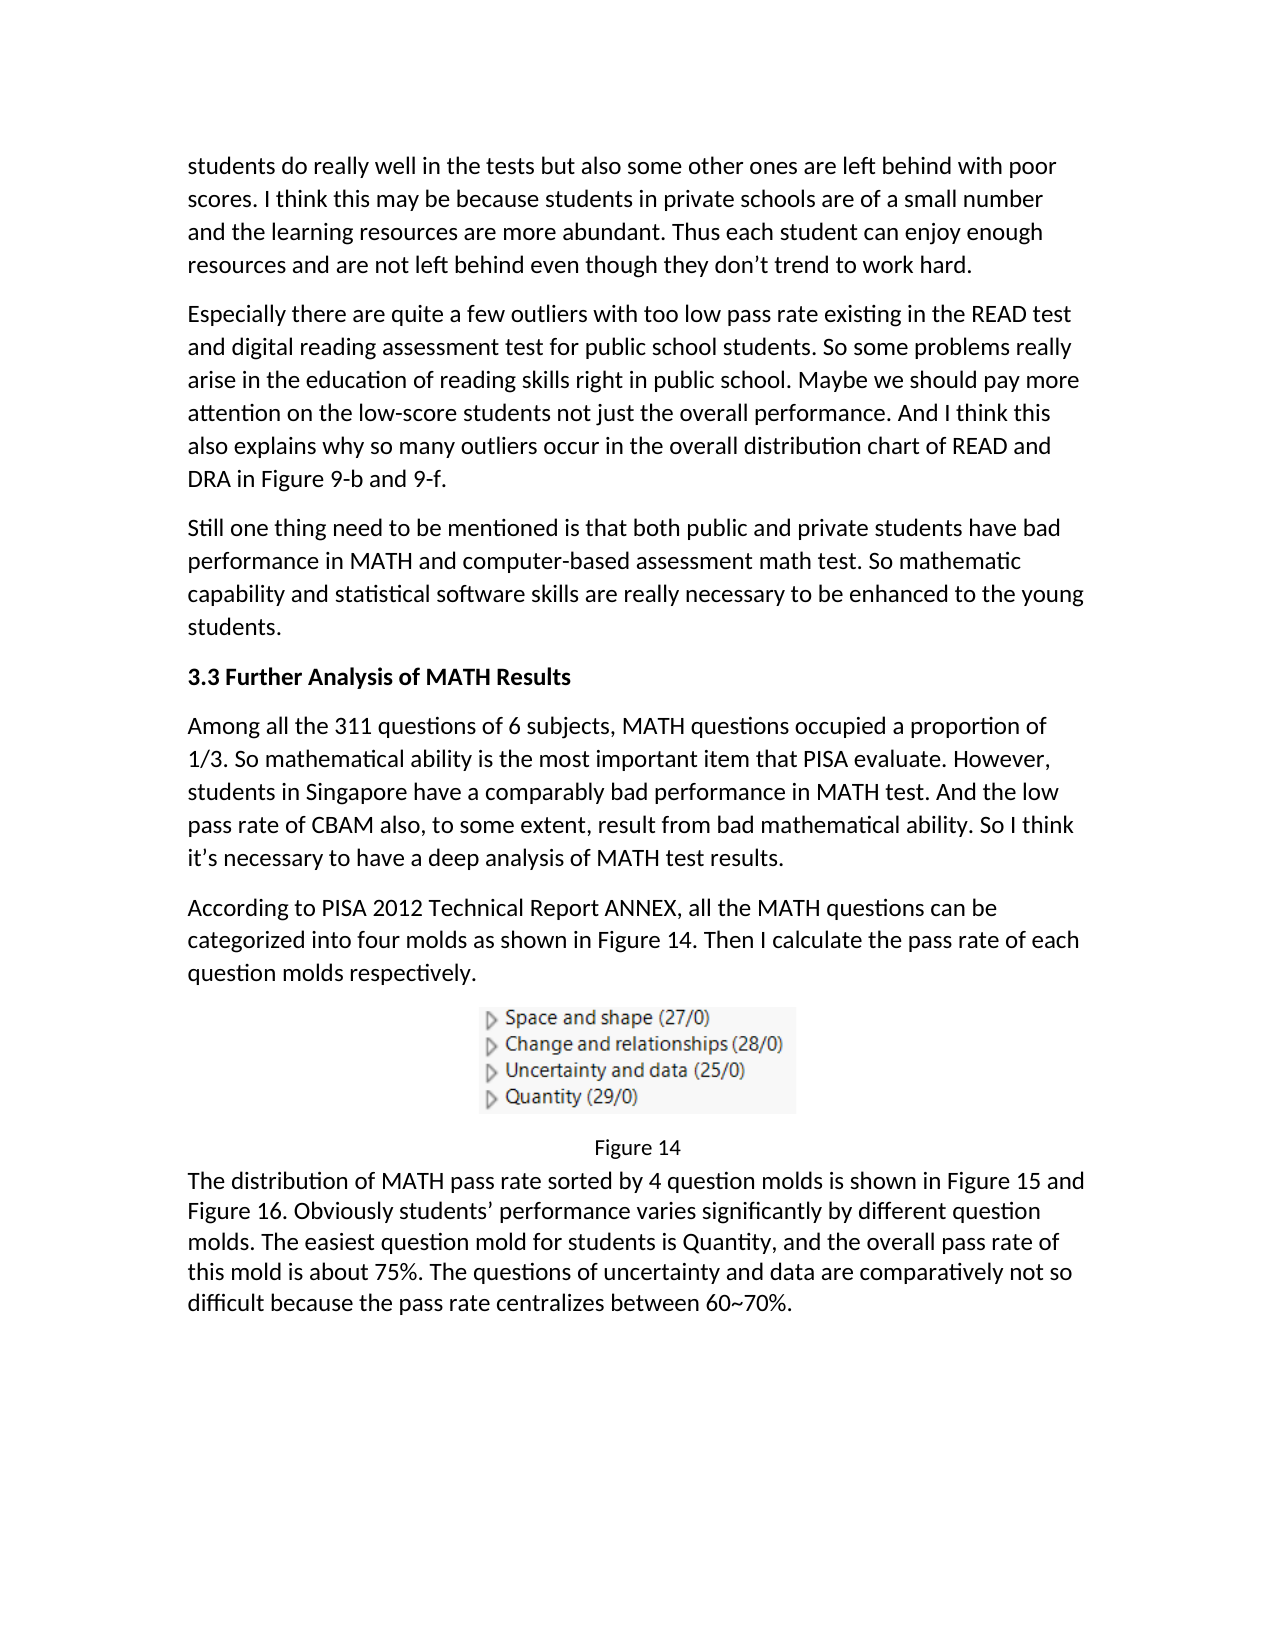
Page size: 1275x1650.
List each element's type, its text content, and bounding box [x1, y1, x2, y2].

text According to PISA 2012 Technical Report ANNEX, all the MATH questions can be categorized into four molds as shown in Figure 14. Then I calculate the pass rate of each question molds respectively. [187, 892, 1087, 988]
text Figure 14 [187, 1133, 1087, 1161]
text Still one thing need to be mentioned is that both public and private students have bad performance in MATH and computer-based assessment math test. So mathematic capability and statistical software skills are really necessary to be enhanced to the young students. [187, 512, 1087, 642]
text Especially there are quite a few outliers with too low pass rate existing in the READ test and digital reading assessment test for public school students. So some problems really arise in the education of reading skills right in public school. Maybe we should pay more attention on the low-score students not just the overall performance. And I think this also explains why so many outliers occur in the overall distribution chart of READ and DRA in Figure 9-b and 9-f. [187, 298, 1087, 493]
text 3.3 Further Analysis of MATH Results [187, 661, 1087, 691]
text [187, 150, 1087, 279]
picture [478, 1007, 797, 1114]
text The distribution of MATH pass rate sorted by 4 question molds is shown in Figure 15 and Figure 16. Obviously students’ performance varies significantly by different question molds. The easiest question mold for students is Quantity, and the overall pass rate of this mold is about 75%. The questions of uncertainty and data are comparatively not so difficult because the pass rate centralizes between 60~70%. [187, 1165, 1087, 1317]
text Among all the 311 questions of 6 subjects, MATH questions occupied a proportion of 1/3. So mathematical ability is the most important item that PISA evaluate. However, students in Singapore have a comparably bad performance in MATH test. And the low pass rate of CBAM also, to some extent, result from bad mathematical ability. So I think it’s necessary to have a deep analysis of MATH test results. [187, 710, 1087, 873]
